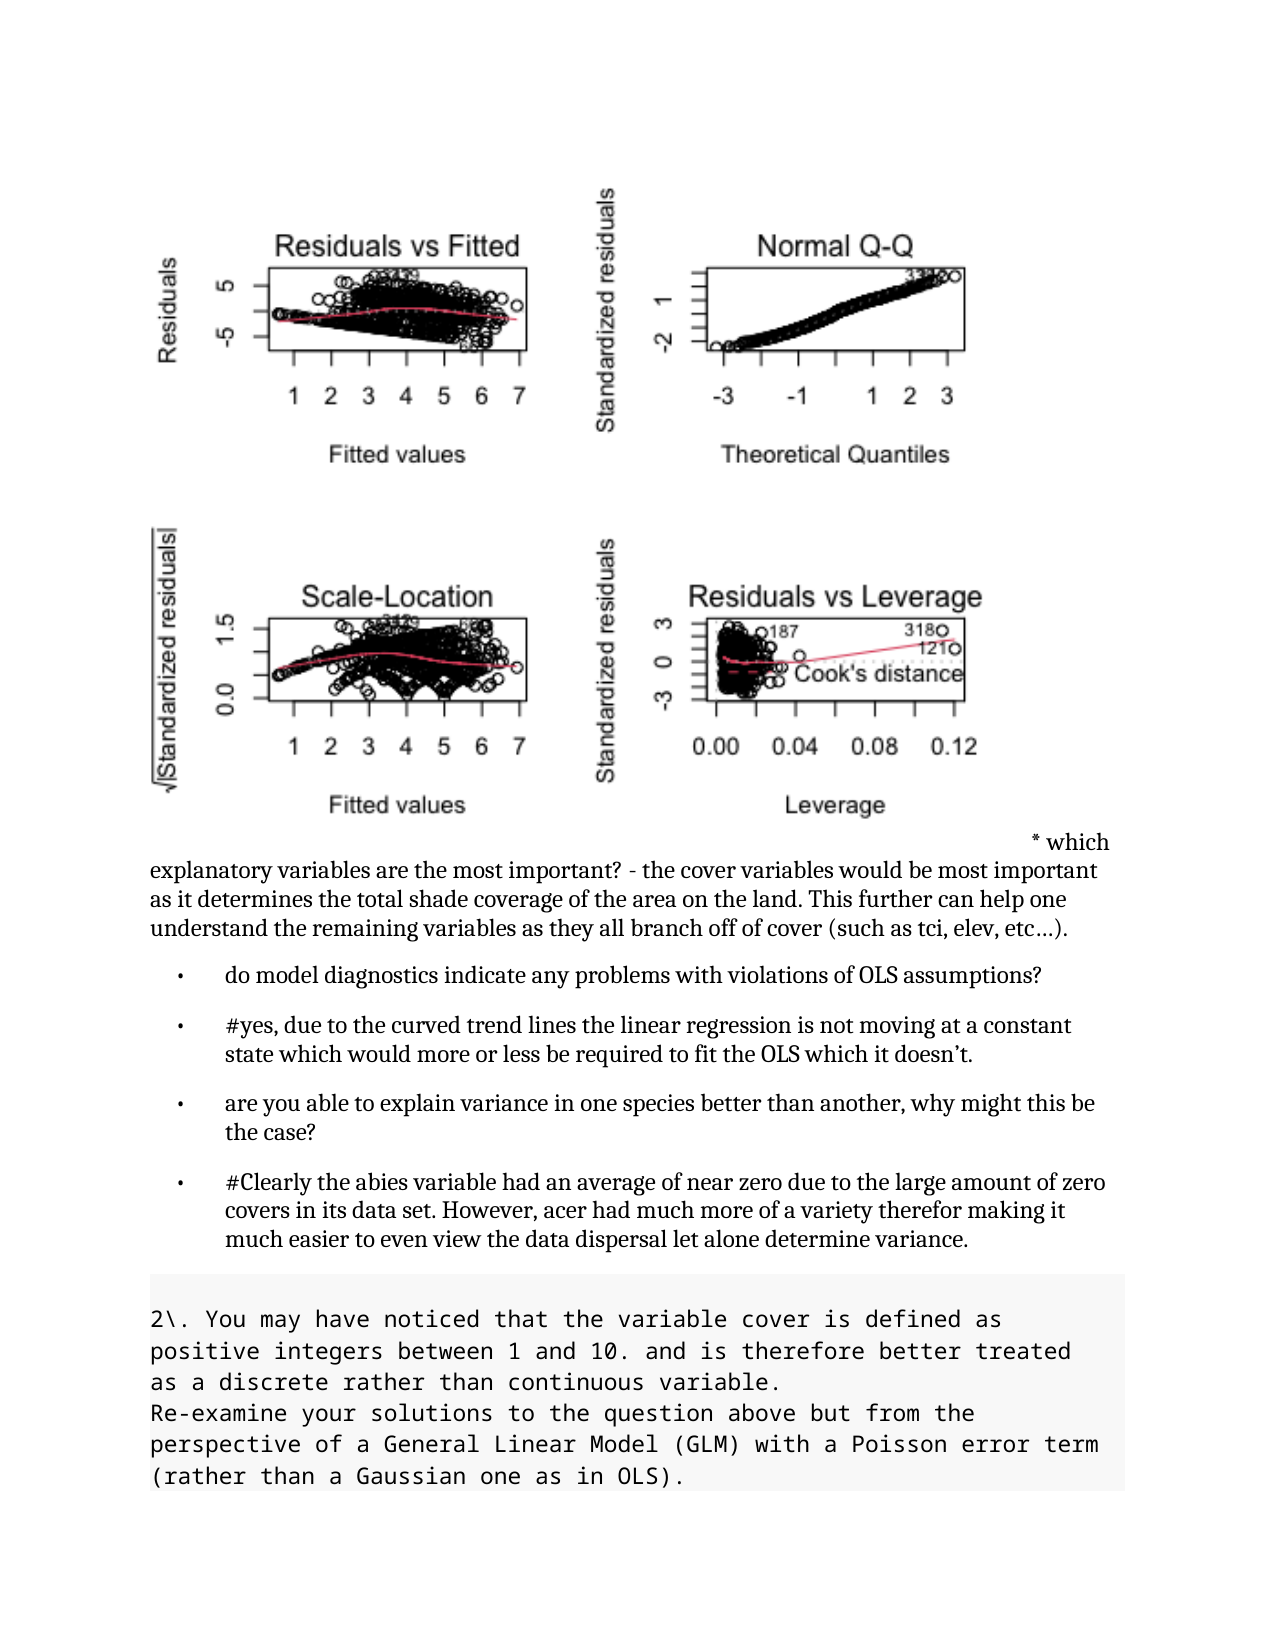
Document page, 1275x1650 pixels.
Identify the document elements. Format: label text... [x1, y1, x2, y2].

list #Clearly the abies variable had an average of near zero due to the large amount of zero covers in its data set. However, acer had much more of a variety therefor making it much easier to even view the data dispersal let alone determine variance. [175, 1167, 1125, 1254]
picture [150, 150, 1025, 850]
list do model diagnostics indicate any problems with violations of OLS assumptions? [175, 961, 1125, 990]
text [150, 1274, 1125, 1491]
list are you able to explain variance in one species better than another, why might this be the case? [175, 1089, 1125, 1147]
list #yes, due to the curved trend lines the linear regression is not moving at a constant state which would more or less be required to fit the OLS which it doesn’t. [175, 1011, 1125, 1068]
